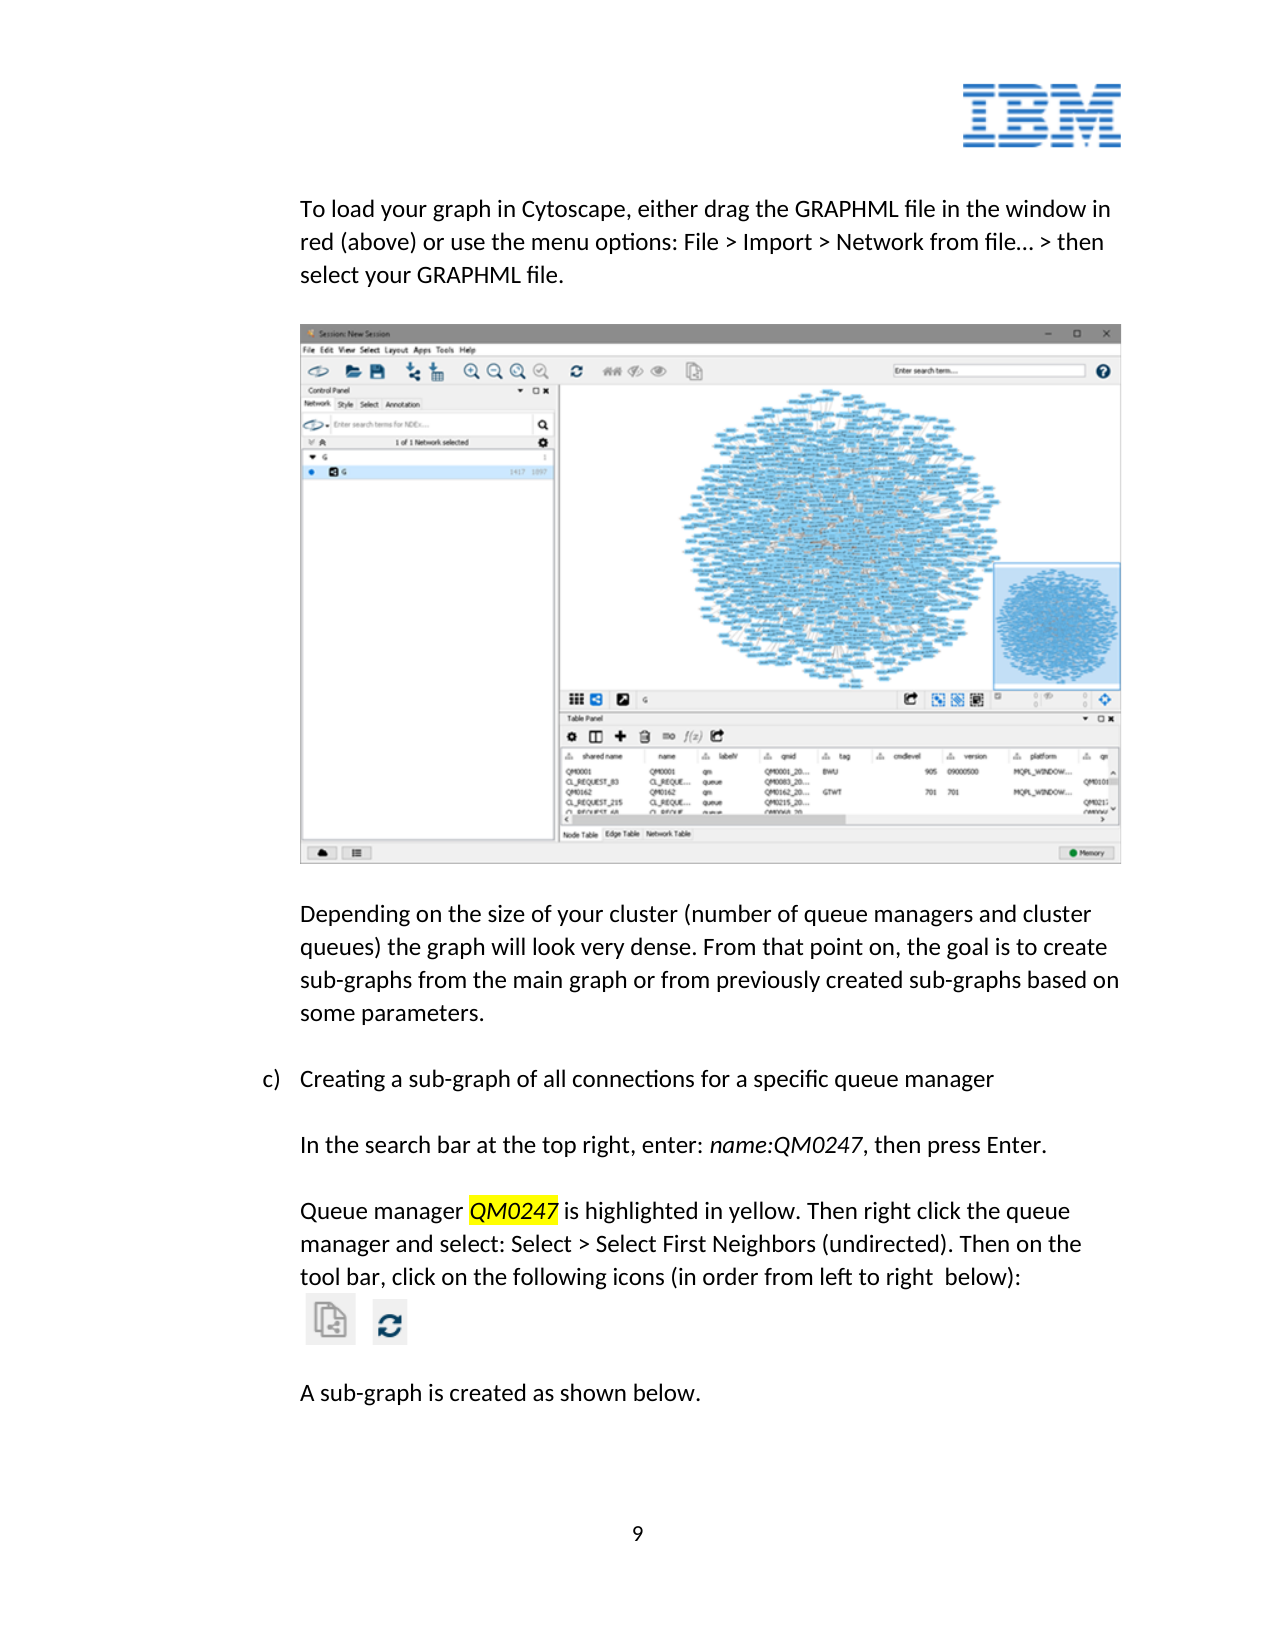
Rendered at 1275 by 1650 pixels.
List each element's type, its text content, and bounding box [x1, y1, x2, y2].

picture [305, 1293, 356, 1345]
list In the search bar at the top right, enter: name:QM0247, then press Enter. [300, 1129, 1125, 1159]
picture [372, 1299, 408, 1345]
list Depending on the size of your cluster (number of queue managers and cluster queues) the graph will look very dense. From that point on, the goal is to create sub-graphs from the main graph or from previously created sub-graphs based on some parameters. [300, 898, 1125, 1028]
list A sub-graph is created as shown below. [300, 1377, 1125, 1408]
picture [300, 324, 1122, 864]
list To load your graph in Cytoscape, either drag the GRAPHML file in the window in red (above) or use the menu options: File > Import > Network from file… > then select your GRAPHML file. [300, 193, 1125, 289]
list Creating a sub-graph of all connections for a specific queue manager [262, 1063, 1125, 1094]
list Queue manager QM0247 is highlighted in yellow. Then right click the queue manager and select: Select > Select First Neighbors (undirected). Then on the tool bar, click on the following icons (in order from left to right below): [300, 1195, 1125, 1291]
picture [962, 75, 1125, 160]
